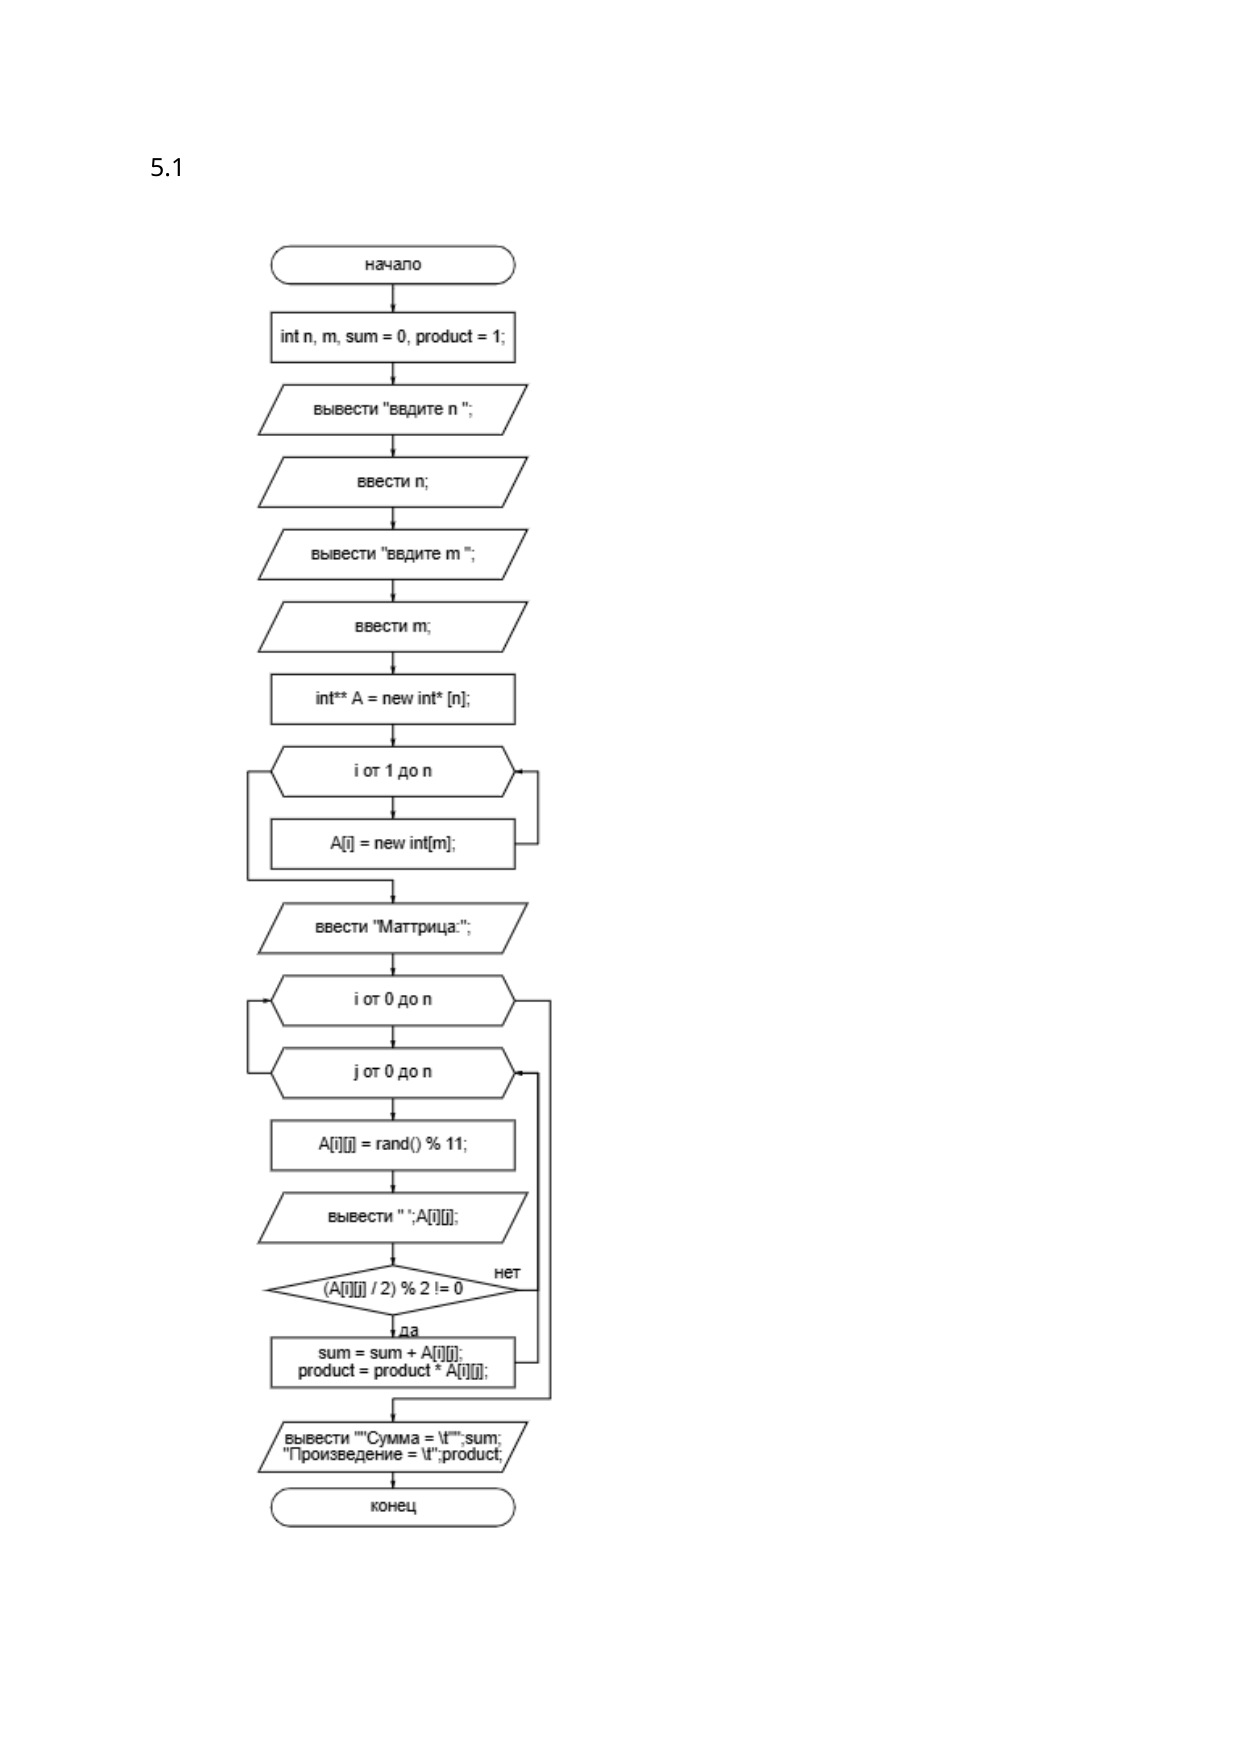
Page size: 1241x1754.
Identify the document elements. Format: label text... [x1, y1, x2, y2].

text 5.1 [150, 150, 1090, 184]
